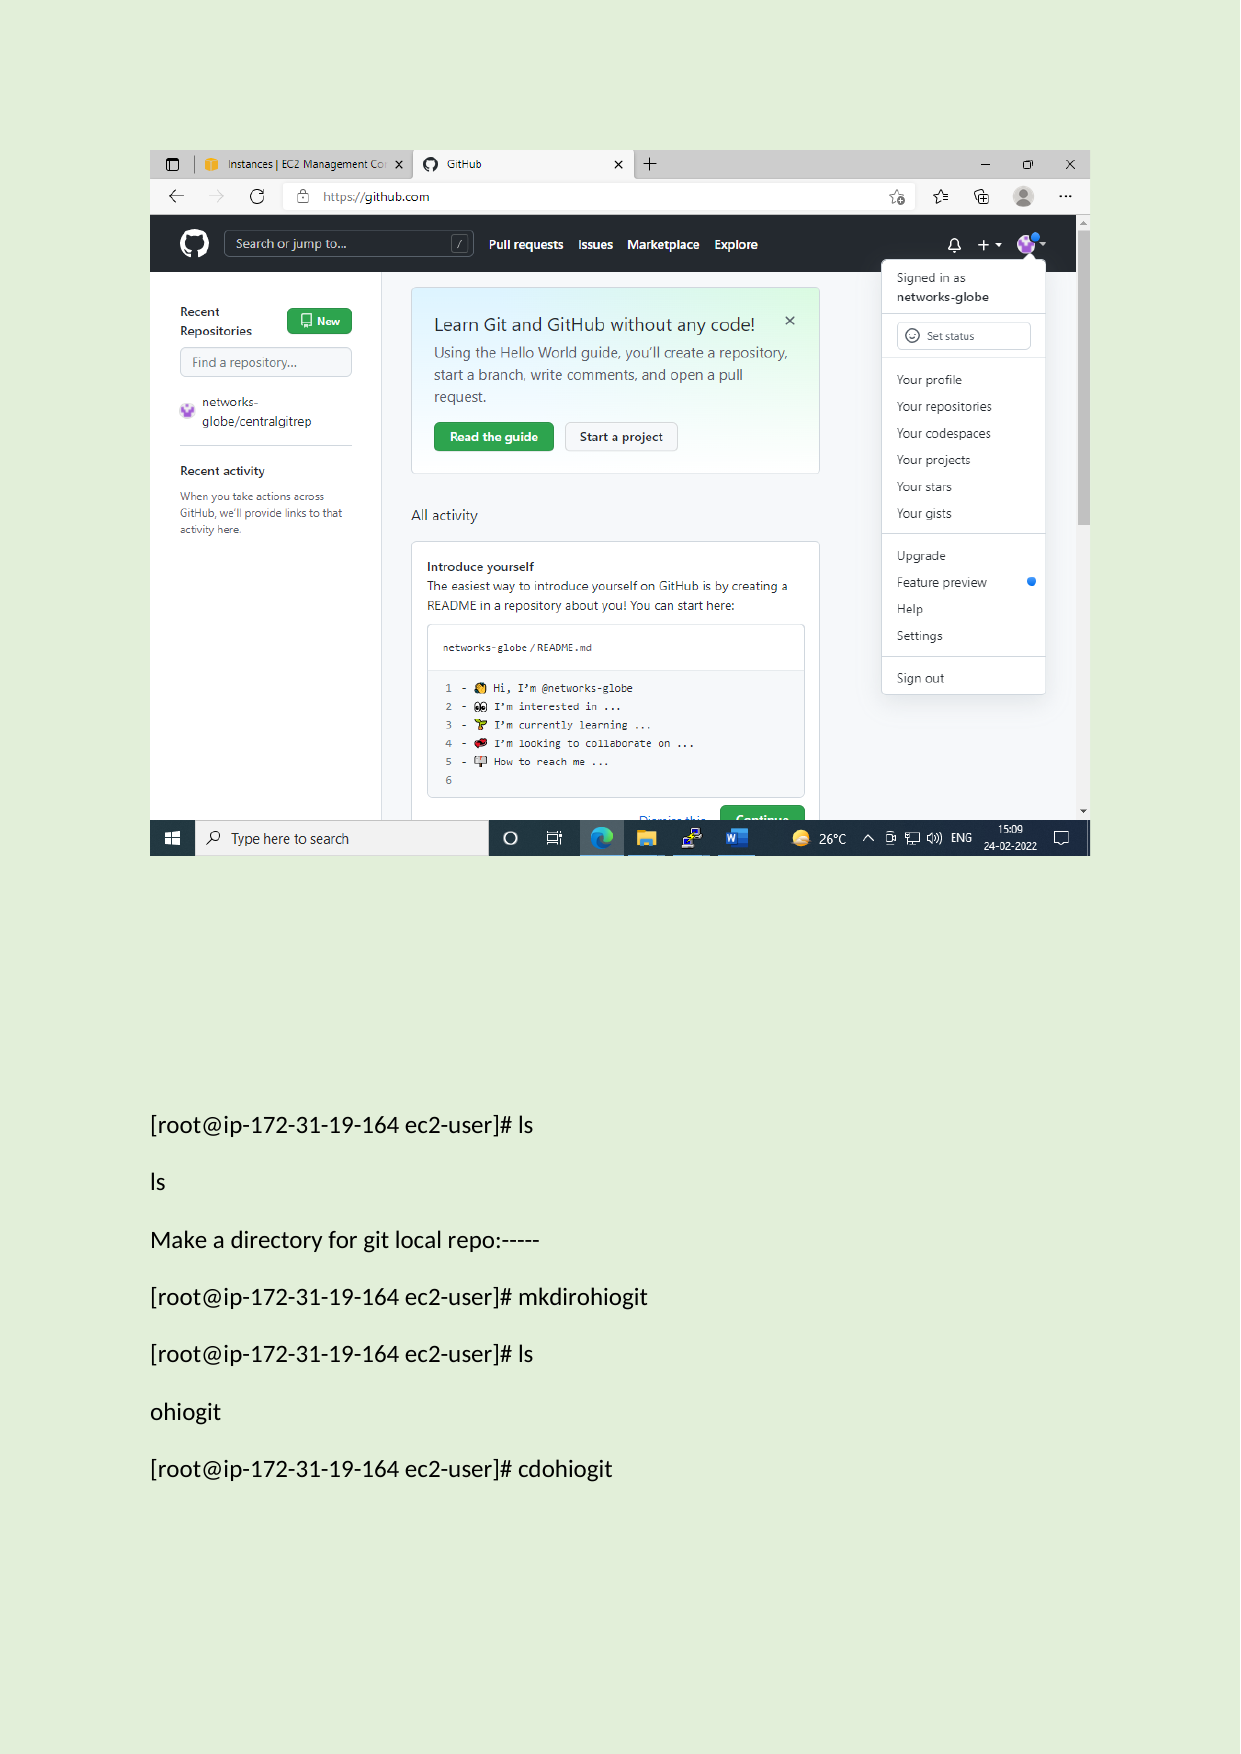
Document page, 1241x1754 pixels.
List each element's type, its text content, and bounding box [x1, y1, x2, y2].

text Make a directory for git local repo:----- [150, 1224, 1090, 1254]
text [root@ip-172-31-19-164 ec2-user]# ls [150, 1338, 1090, 1369]
text [root@ip-172-31-19-164 ec2-user]# cdohiogit [150, 1453, 1090, 1484]
picture [150, 150, 1091, 856]
text [root@ip-172-31-19-164 ec2-user]# ls [150, 1109, 1090, 1139]
text ohiogit [150, 1396, 1090, 1426]
text ls [150, 1166, 1090, 1197]
text [root@ip-172-31-19-164 ec2-user]# mkdirohiogit [150, 1281, 1090, 1312]
